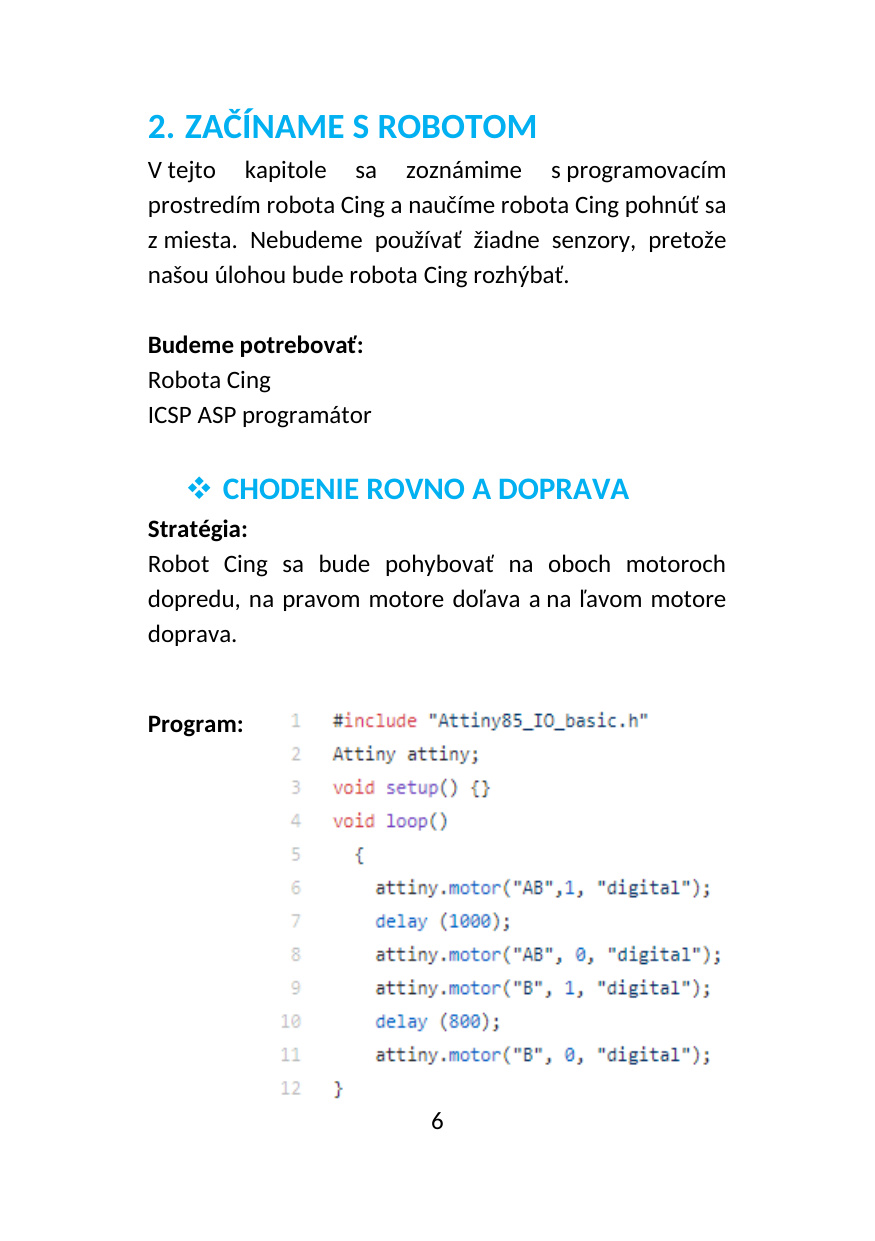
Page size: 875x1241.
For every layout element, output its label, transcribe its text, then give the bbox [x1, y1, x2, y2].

picture [279, 705, 724, 1101]
subtitle ZAČÍNAME S ROBOTOM [148, 104, 726, 148]
text ICSP ASP programátor [148, 399, 726, 429]
subtitle CHODENIE ROVNO A DOPRAVA [185, 469, 726, 507]
text Stratégia: [148, 513, 726, 543]
text Robot Cing sa bude pohybovať na oboch motoroch dopredu, na pravom motore doľava a na ľavom motore doprava. [148, 548, 726, 648]
text V tejto kapitole sa zoznámime s programovacím prostredím robota Cing a naučíme robota Cing pohnúť sa z miesta. Nebudeme používať žiadne senzory, pretože našou úlohou bude robota Cing rozhýbať. [148, 154, 726, 289]
text Budeme potrebovať: [148, 329, 726, 359]
text Robota Cing [148, 364, 726, 394]
text Program: [148, 709, 279, 739]
